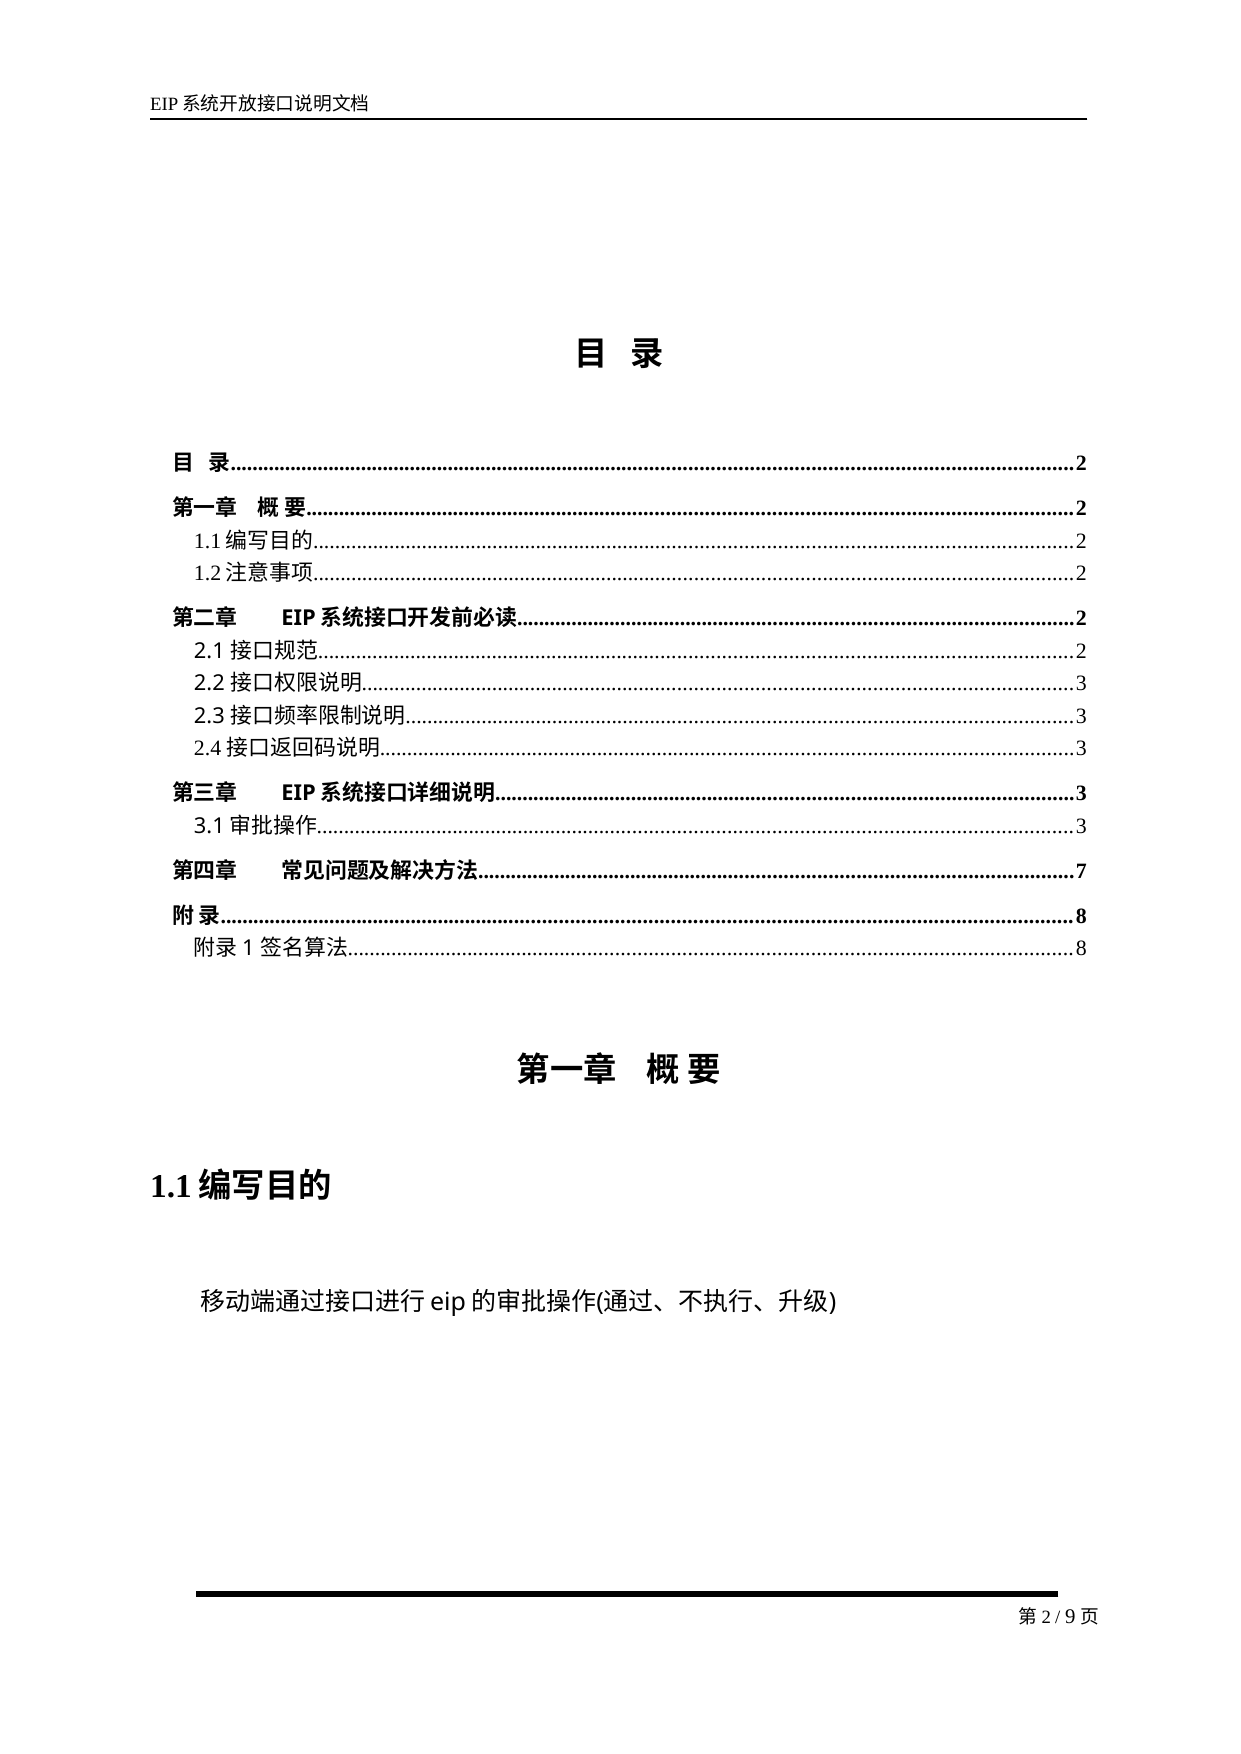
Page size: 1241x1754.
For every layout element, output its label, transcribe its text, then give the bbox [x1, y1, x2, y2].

text 移动端通过接口进行eip的审批操作(通过、不执行、升级) [150, 1267, 1087, 1332]
text 2.1 接口规范 2 [194, 632, 1087, 665]
text 2.4 接口返回码说明 3 [194, 730, 1087, 762]
text 1.2注意事项 2 [194, 555, 1087, 587]
text 目 录 2 [172, 445, 1087, 477]
text 第一章 概 要 2 [172, 490, 1087, 522]
subtitle 1.1编写目的 [150, 1151, 1087, 1216]
subtitle 第一章 概 要 [150, 1034, 1087, 1099]
text 2.2 接口权限说明 3 [194, 665, 1087, 697]
text 2.3 接口频率限制说明 3 [194, 697, 1087, 730]
text 附录1 签名算法 8 [194, 930, 1087, 962]
text 附 录 8 [172, 897, 1087, 930]
text 1.1编写目的 2 [194, 522, 1087, 555]
subtitle 目 录 [150, 318, 1087, 383]
text 第二章 EIP系统接口开发前必读 2 [172, 600, 1087, 632]
text 3.1审批操作 3 [194, 807, 1087, 840]
text 第三章 EIP系统接口详细说明 3 [172, 775, 1087, 807]
text 第四章 常见问题及解决方法 7 [172, 852, 1087, 885]
